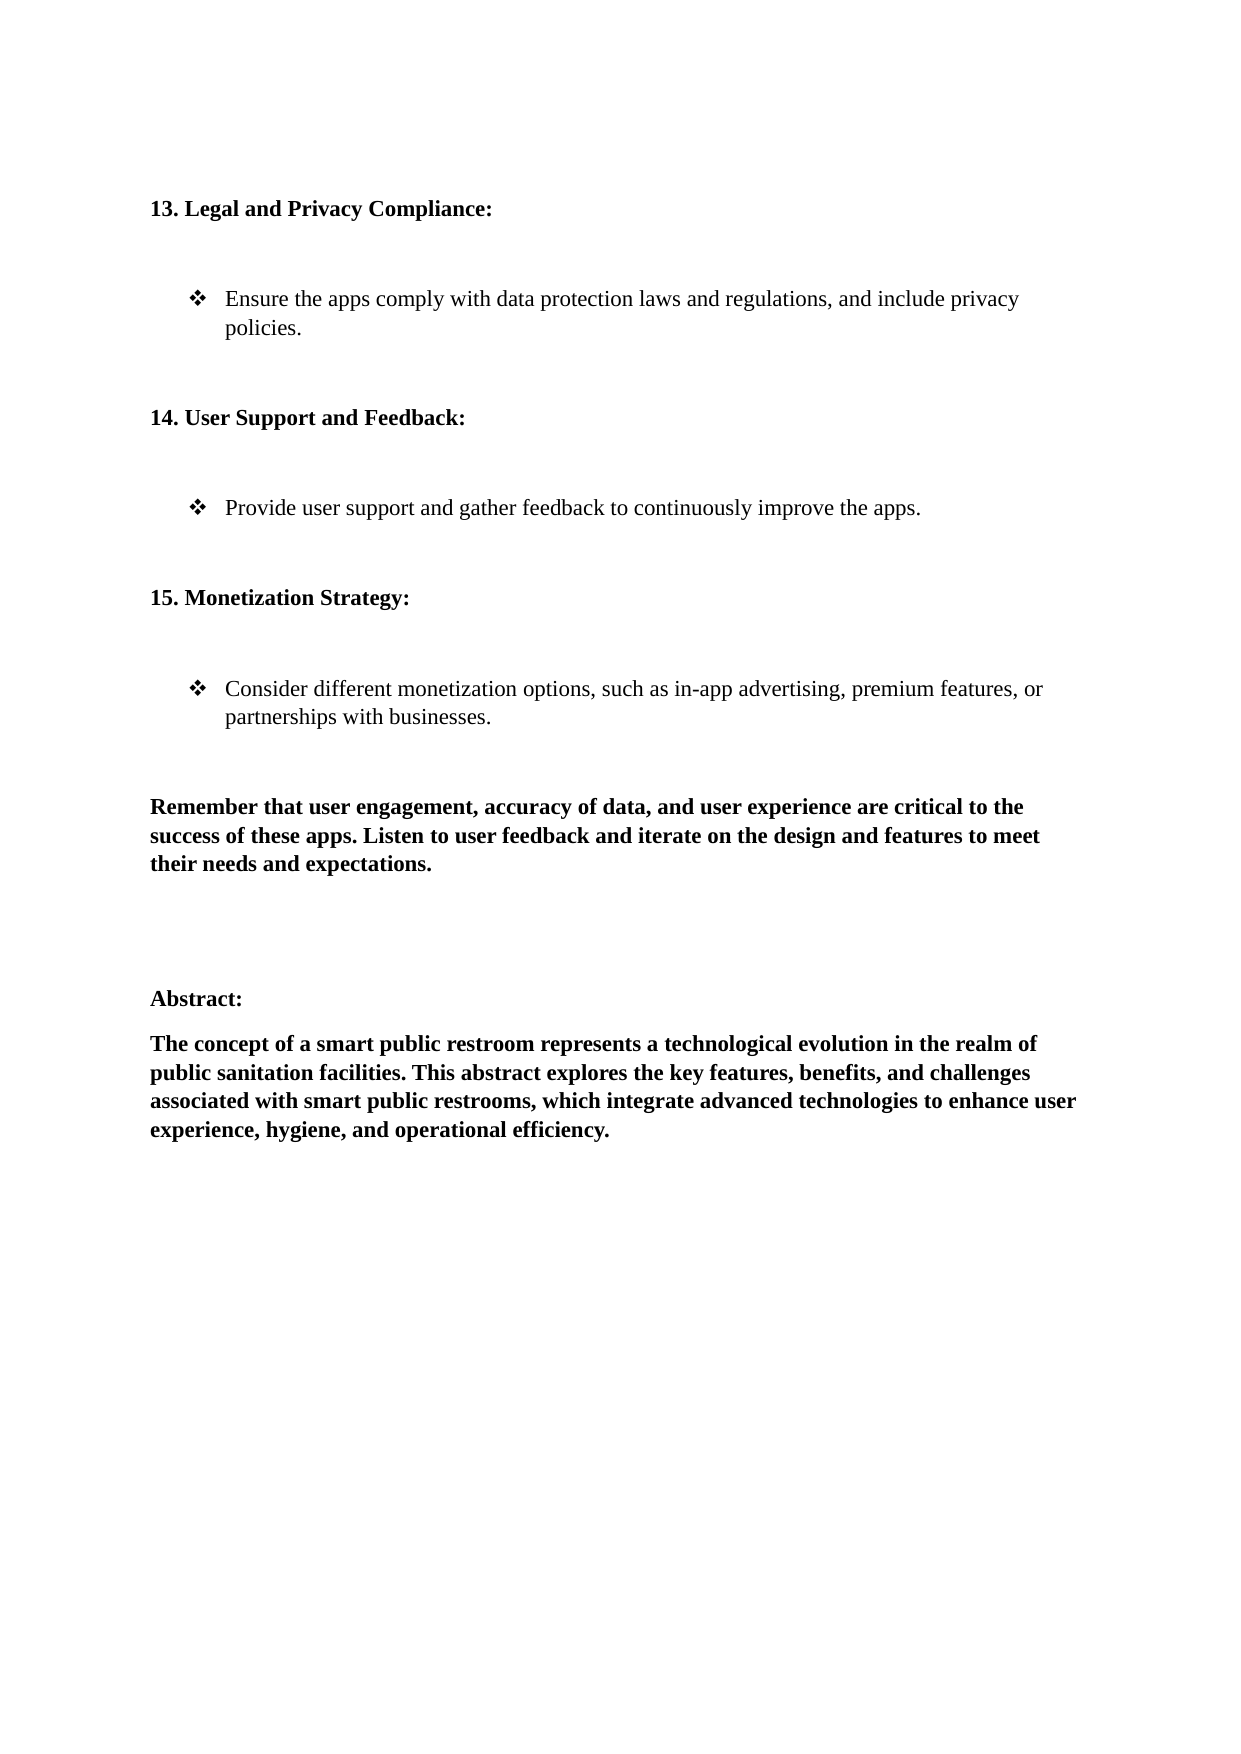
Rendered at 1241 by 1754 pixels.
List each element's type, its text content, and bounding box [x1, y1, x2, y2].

text Remember that user engagement, accuracy of data, and user experience are critical to the success of these apps. Listen to user feedback and iterate on the design and features to meet their needs and expectations. [150, 793, 1090, 876]
text 15. Monetization Strategy: [150, 584, 1090, 611]
text 14. User Support and Feedback: [150, 404, 1090, 430]
text 13. Legal and Privacy Compliance: [150, 195, 1090, 221]
text Abstract: [150, 985, 1090, 1012]
list Provide user support and gather feedback to continuously improve the apps. [187, 494, 1090, 521]
list Consider different monetization options, such as in-app advertising, premium features, or partnerships with businesses. [187, 674, 1090, 729]
list Ensure the apps comply with data protection laws and regulations, and include privacy policies. [187, 285, 1090, 340]
text The concept of a smart public restroom represents a technological evolution in the realm of public sanitation facilities. This abstract explores the key features, benefits, and challenges associated with smart public restrooms, which integrate advanced technologies to enhance user experience, hygiene, and operational efficiency. [150, 1031, 1090, 1142]
